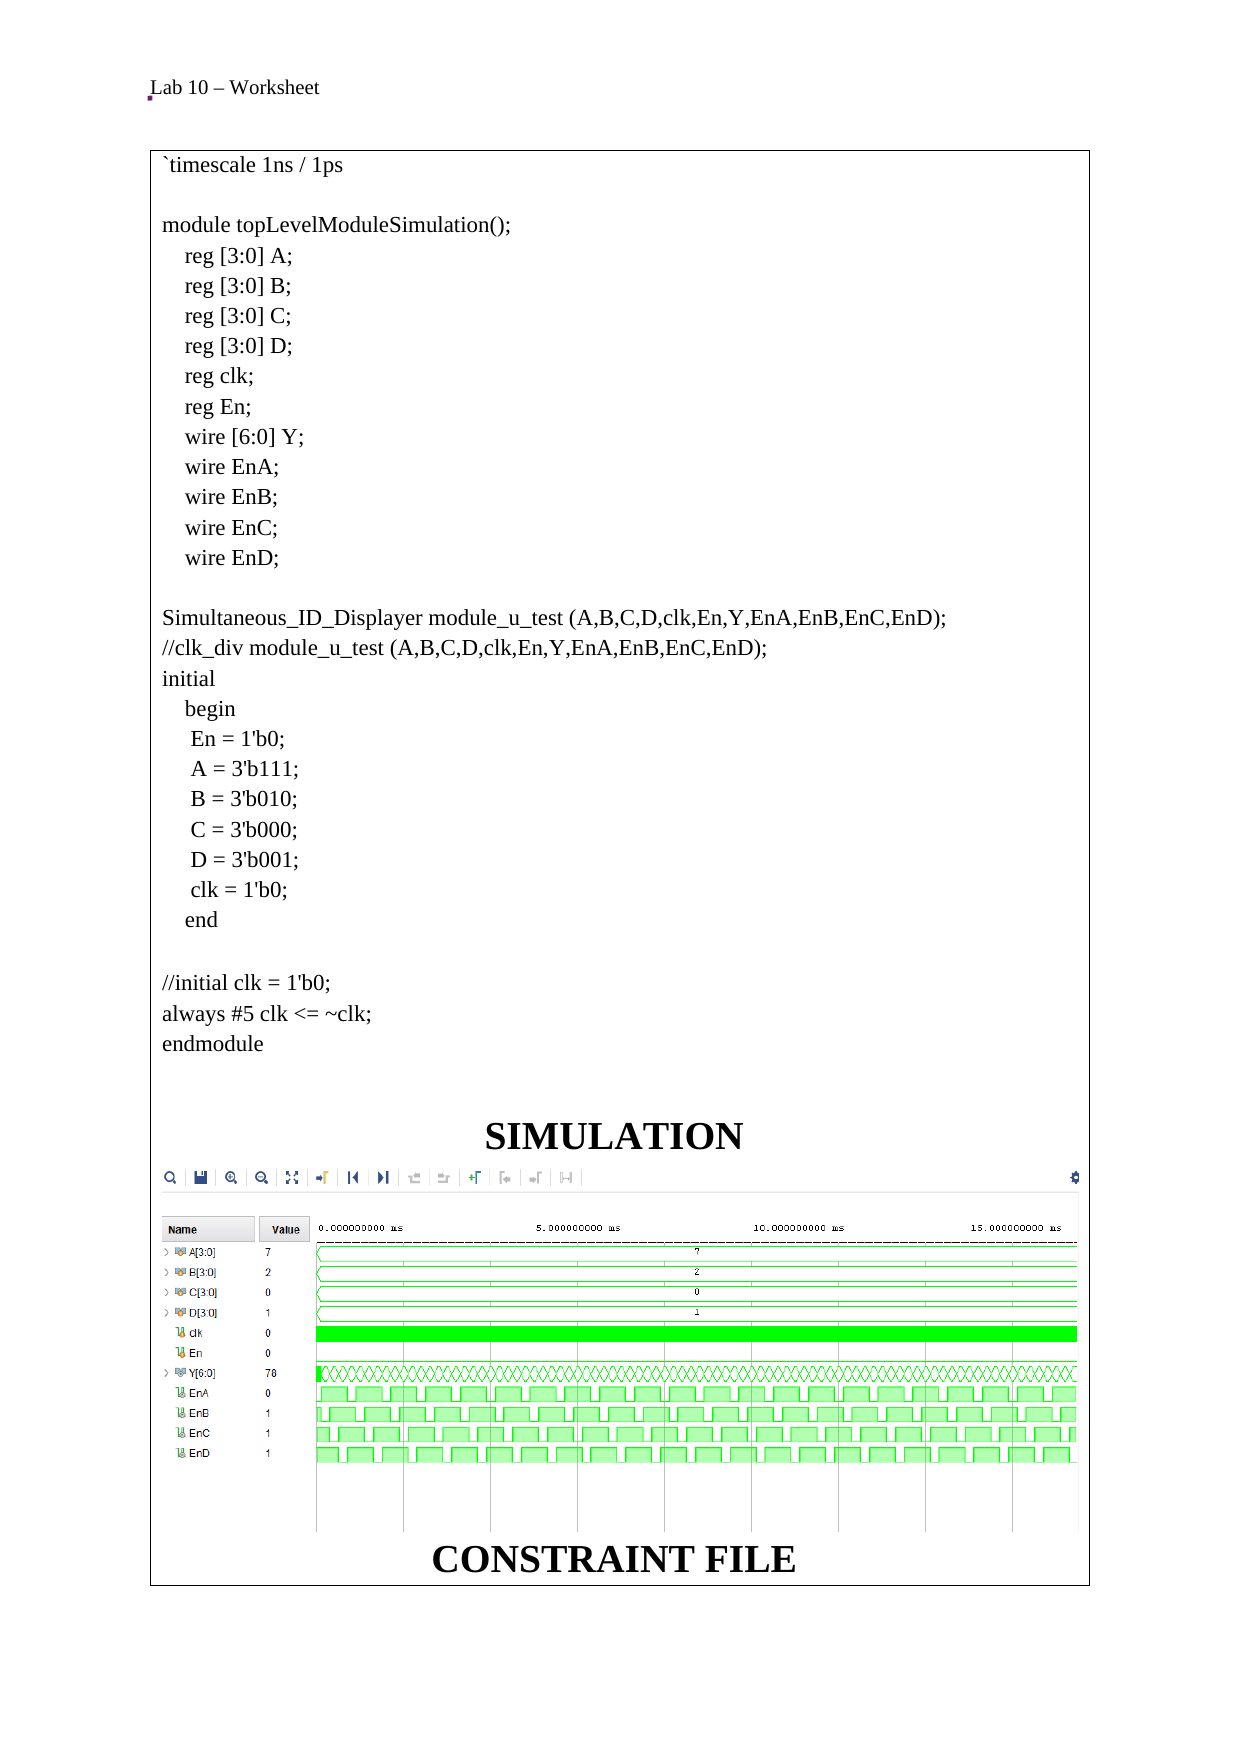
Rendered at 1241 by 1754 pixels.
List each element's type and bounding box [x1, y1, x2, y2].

table_header [151, 151, 1089, 1585]
picture [161, 1164, 1079, 1532]
